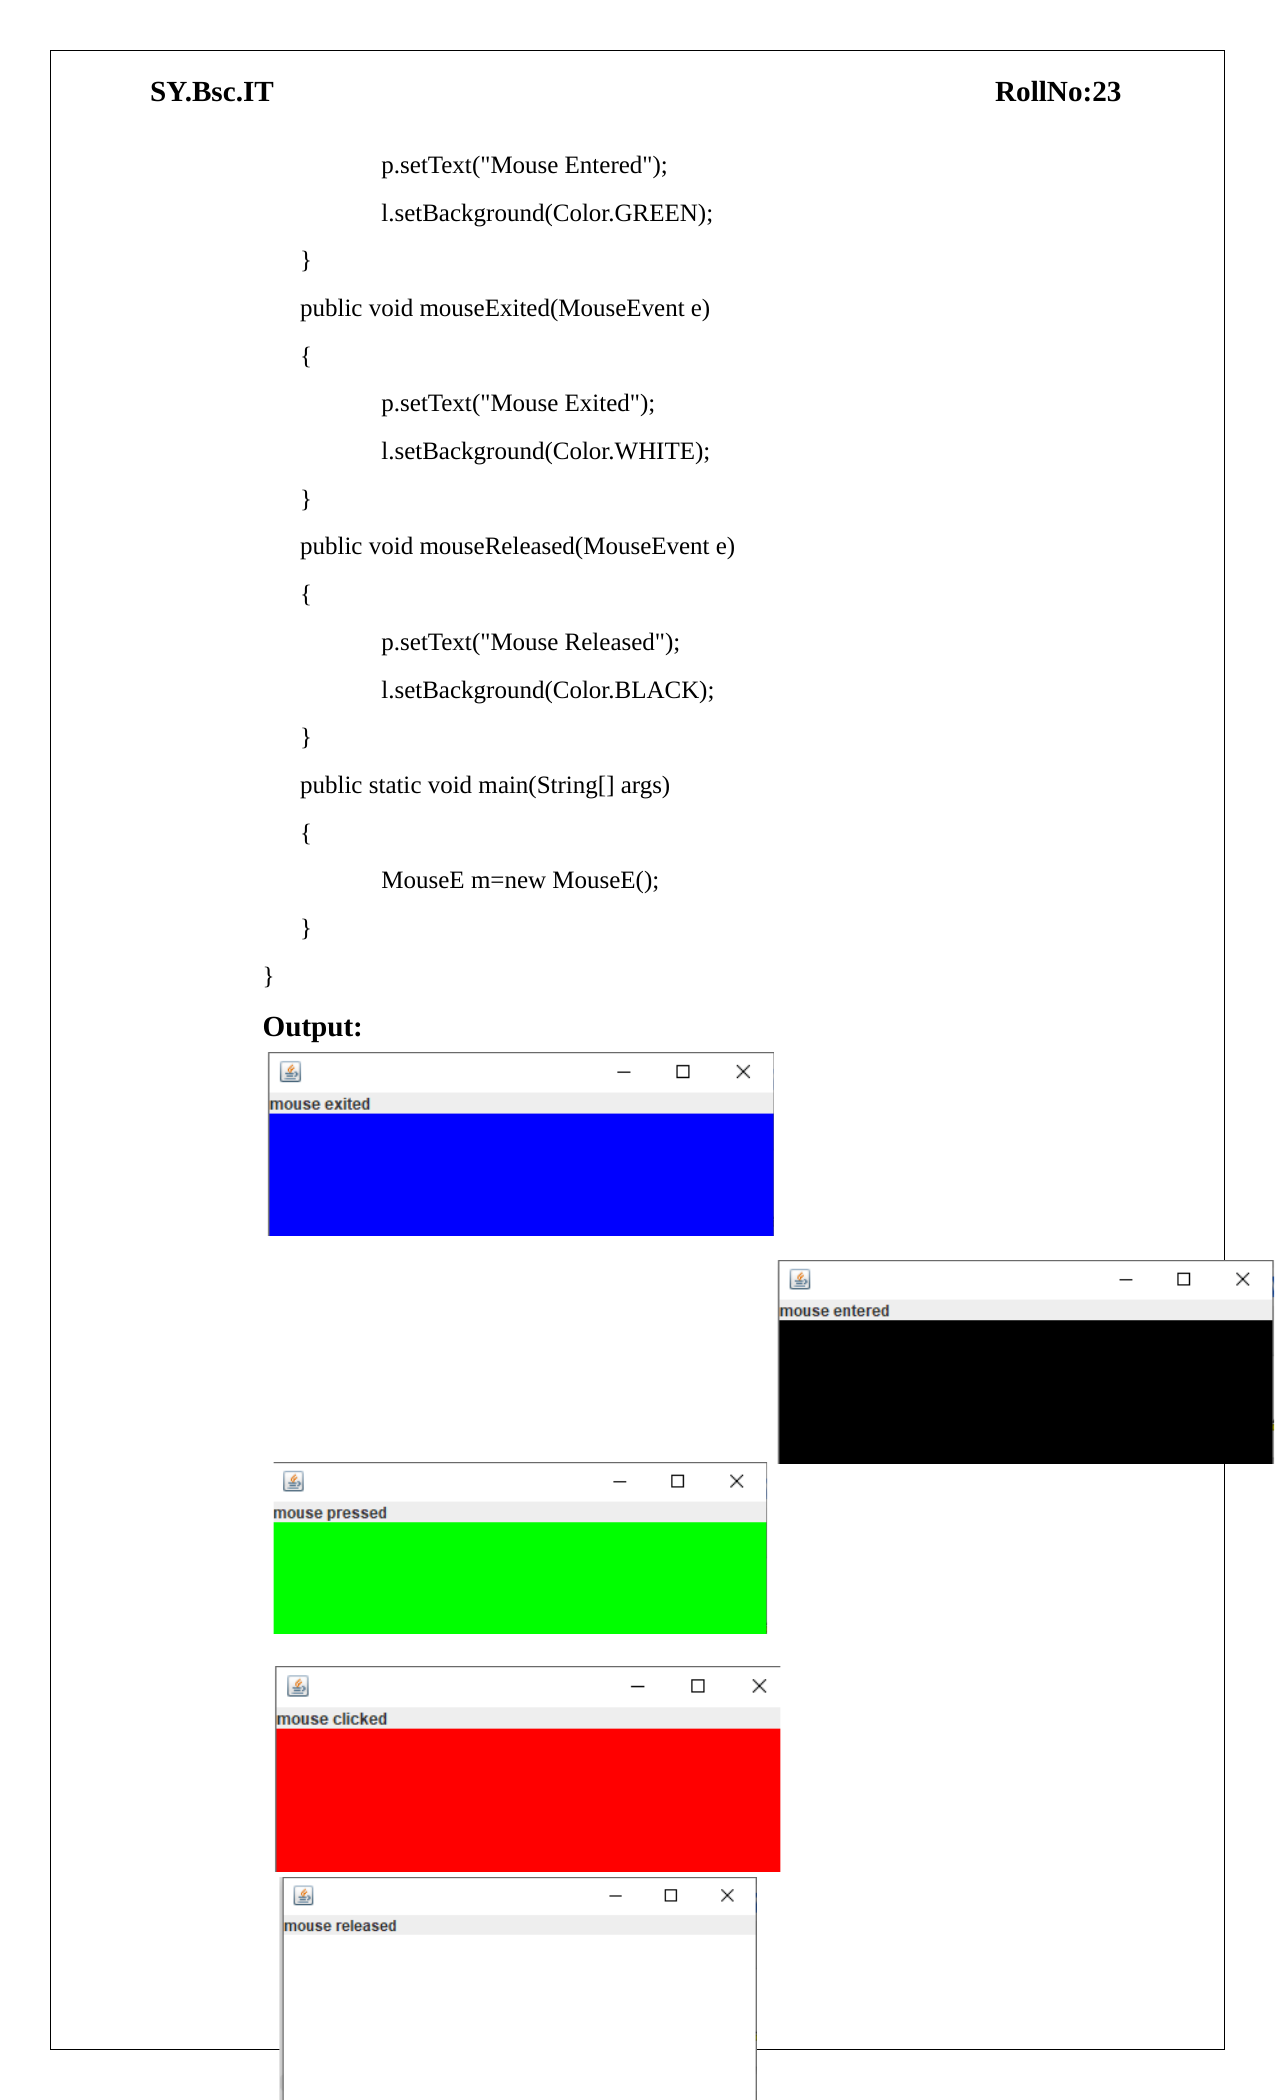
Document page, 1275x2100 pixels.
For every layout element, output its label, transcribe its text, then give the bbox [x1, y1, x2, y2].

picture [777, 1260, 1274, 1463]
text } [225, 245, 1125, 274]
text MouseE m=new MouseE(); [300, 866, 1125, 894]
text Output: [187, 1009, 1125, 1042]
text } [225, 722, 1125, 751]
text } [225, 484, 1125, 513]
text public void mouseExited(MouseEvent e) [225, 293, 1125, 322]
text l.setBackground(Color.WHITE); [300, 436, 1125, 465]
text l.setBackground(Color.BLACK); [300, 675, 1125, 703]
text } [225, 913, 1125, 942]
text { [225, 341, 1125, 369]
text p.setText("Mouse Exited"); [300, 388, 1125, 417]
text p.setText("Mouse Released"); [300, 627, 1125, 656]
text p.setText("Mouse Entered"); [300, 150, 1125, 179]
picture [274, 1666, 781, 1872]
picture [273, 1462, 767, 1634]
text { [225, 818, 1125, 847]
text public void mouseReleased(MouseEvent e) [225, 532, 1125, 560]
text public static void main(String[] args) [225, 770, 1125, 799]
text } [187, 961, 1125, 990]
picture [279, 1877, 757, 2099]
picture [267, 1052, 774, 1236]
text l.setBackground(Color.GREEN); [300, 198, 1125, 226]
text { [225, 579, 1125, 608]
